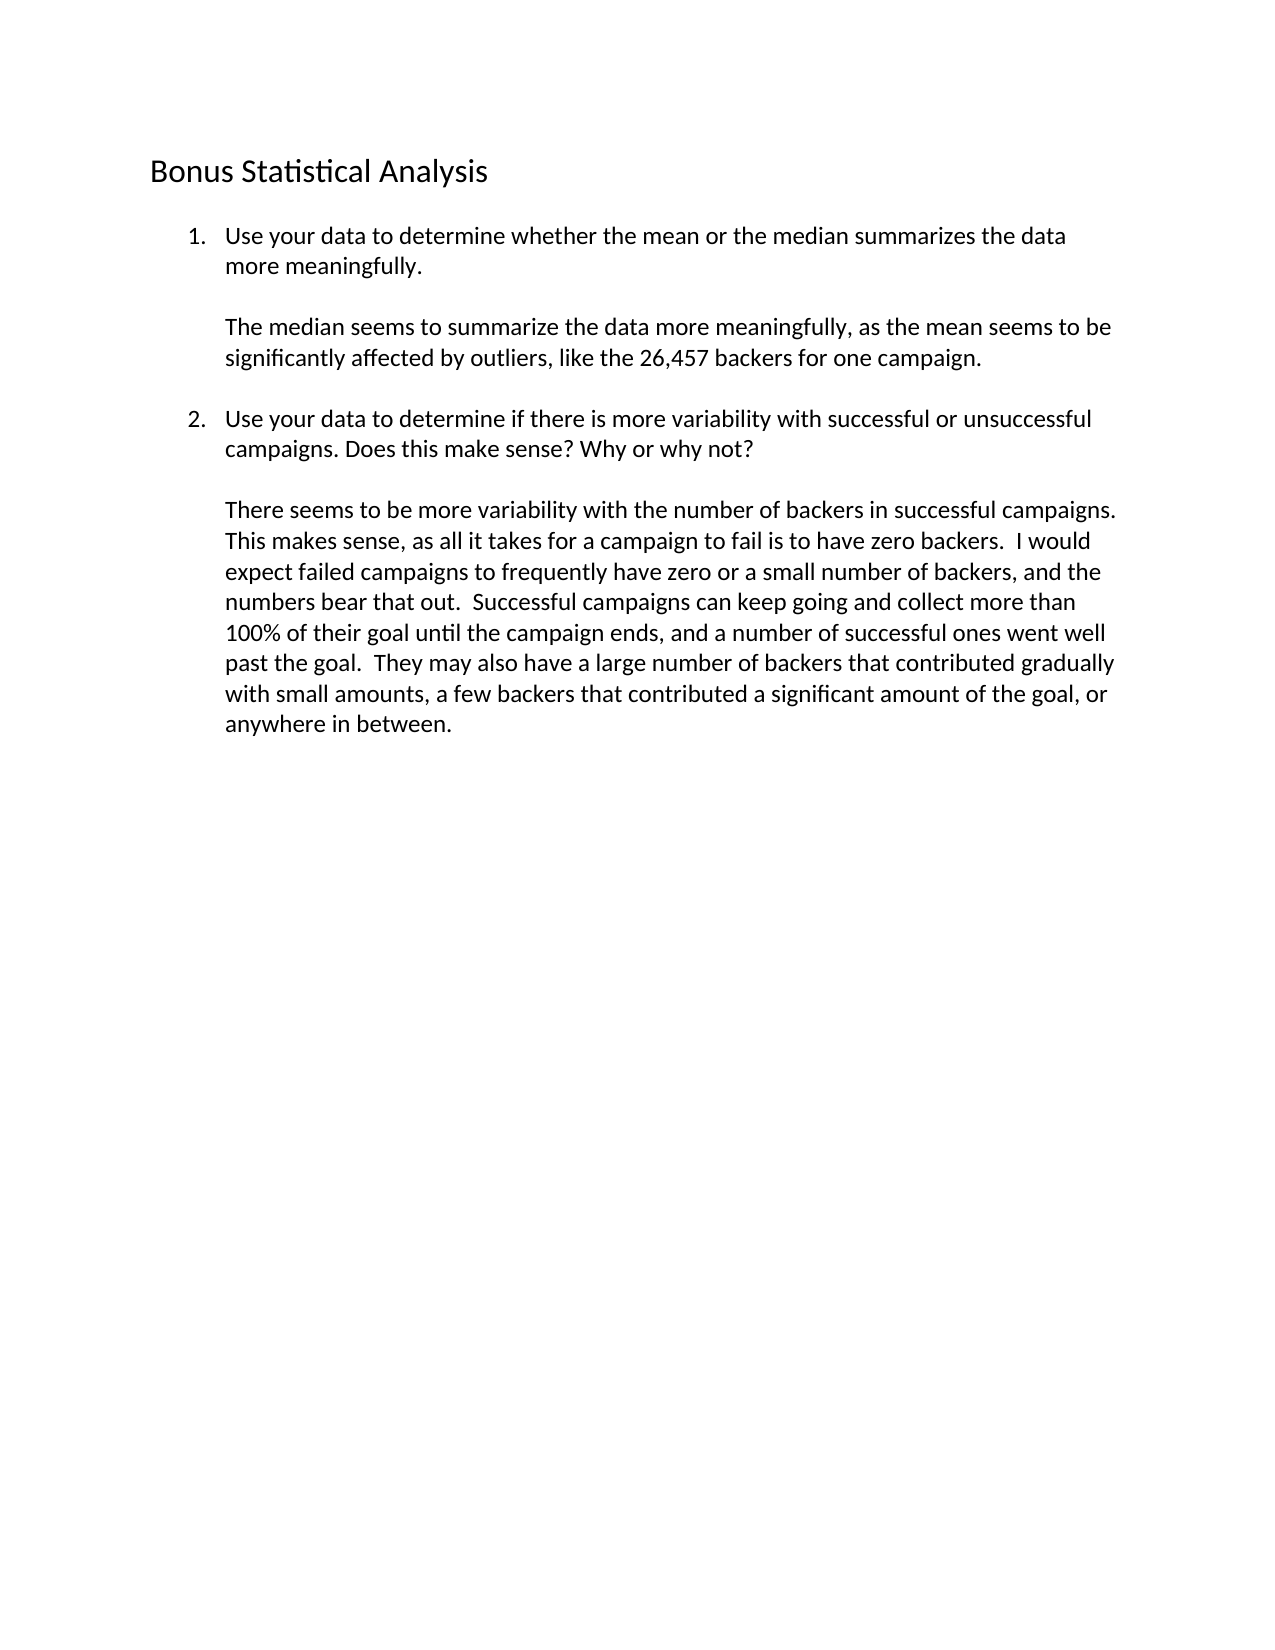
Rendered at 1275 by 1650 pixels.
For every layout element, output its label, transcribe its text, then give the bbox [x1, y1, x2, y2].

list There seems to be more variability with the number of backers in successful campaigns. This makes sense, as all it takes for a campaign to fail is to have zero backers. I would expect failed campaigns to frequently have zero or a small number of backers, and the numbers bear that out. Successful campaigns can keep going and collect more than 100% of their goal until the campaign ends, and a number of successful ones went well past the goal. They may also have a large number of backers that contributed gradually with small amounts, a few backers that contributed a significant amount of the goal, or anywhere in between. [225, 494, 1125, 739]
list The median seems to summarize the data more meaningfully, as the mean seems to be significantly affected by outliers, like the 26,457 backers for one campaign. [225, 311, 1125, 372]
list Use your data to determine if there is more variability with successful or unsuccessful campaigns. Does this make sense? Why or why not? [187, 403, 1125, 464]
list Use your data to determine whether the mean or the median summarizes the data more meaningfully. [187, 220, 1125, 281]
text Bonus Statistical Analysis [150, 150, 1125, 191]
